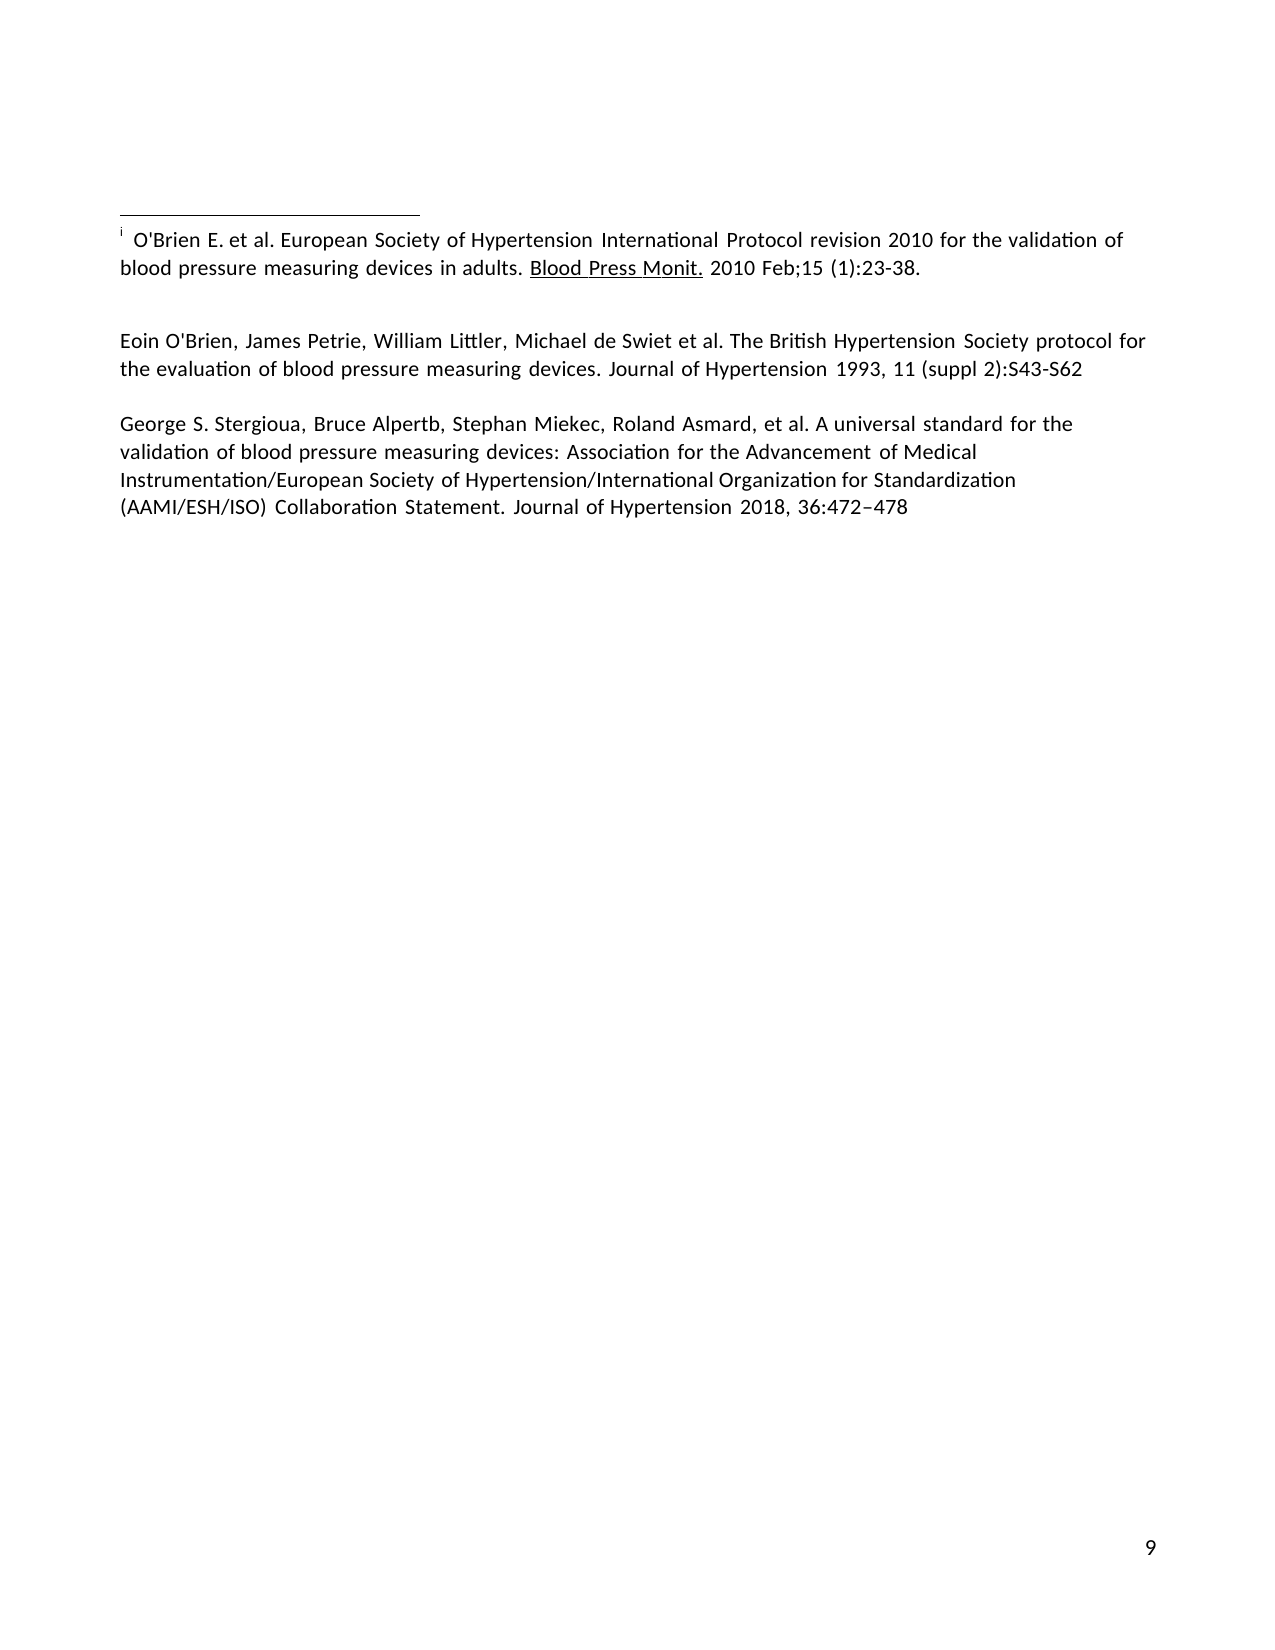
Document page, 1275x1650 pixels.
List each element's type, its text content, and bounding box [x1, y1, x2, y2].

text i O'Brien E. et al. European Society of Hypertension International Protocol revision 2010 for the validation of blood pressure measuring devices in adults. Blood Press Monit. 2010 Feb;15 (1):23-38. [120, 225, 1132, 280]
text Eoin O'Brien, James Petrie, William Littler, Michael de Swiet et al. The British Hypertension Society protocol for the evaluation of blood pressure measuring devices. Journal of Hypertension 1993, 11 (suppl 2):S43-S62 [120, 327, 1157, 381]
text George S. Stergioua, Bruce Alpertb, Stephan Miekec, Roland Asmard, et al. A universal standard for the validation of blood pressure measuring devices: Association for the Advancement of Medical Instrumentation/European Society of Hypertension/International Organization for Standardization (AAMI/ESH/ISO) Collaboration Statement. Journal of Hypertension 2018, 36:472–478 [120, 410, 1085, 520]
